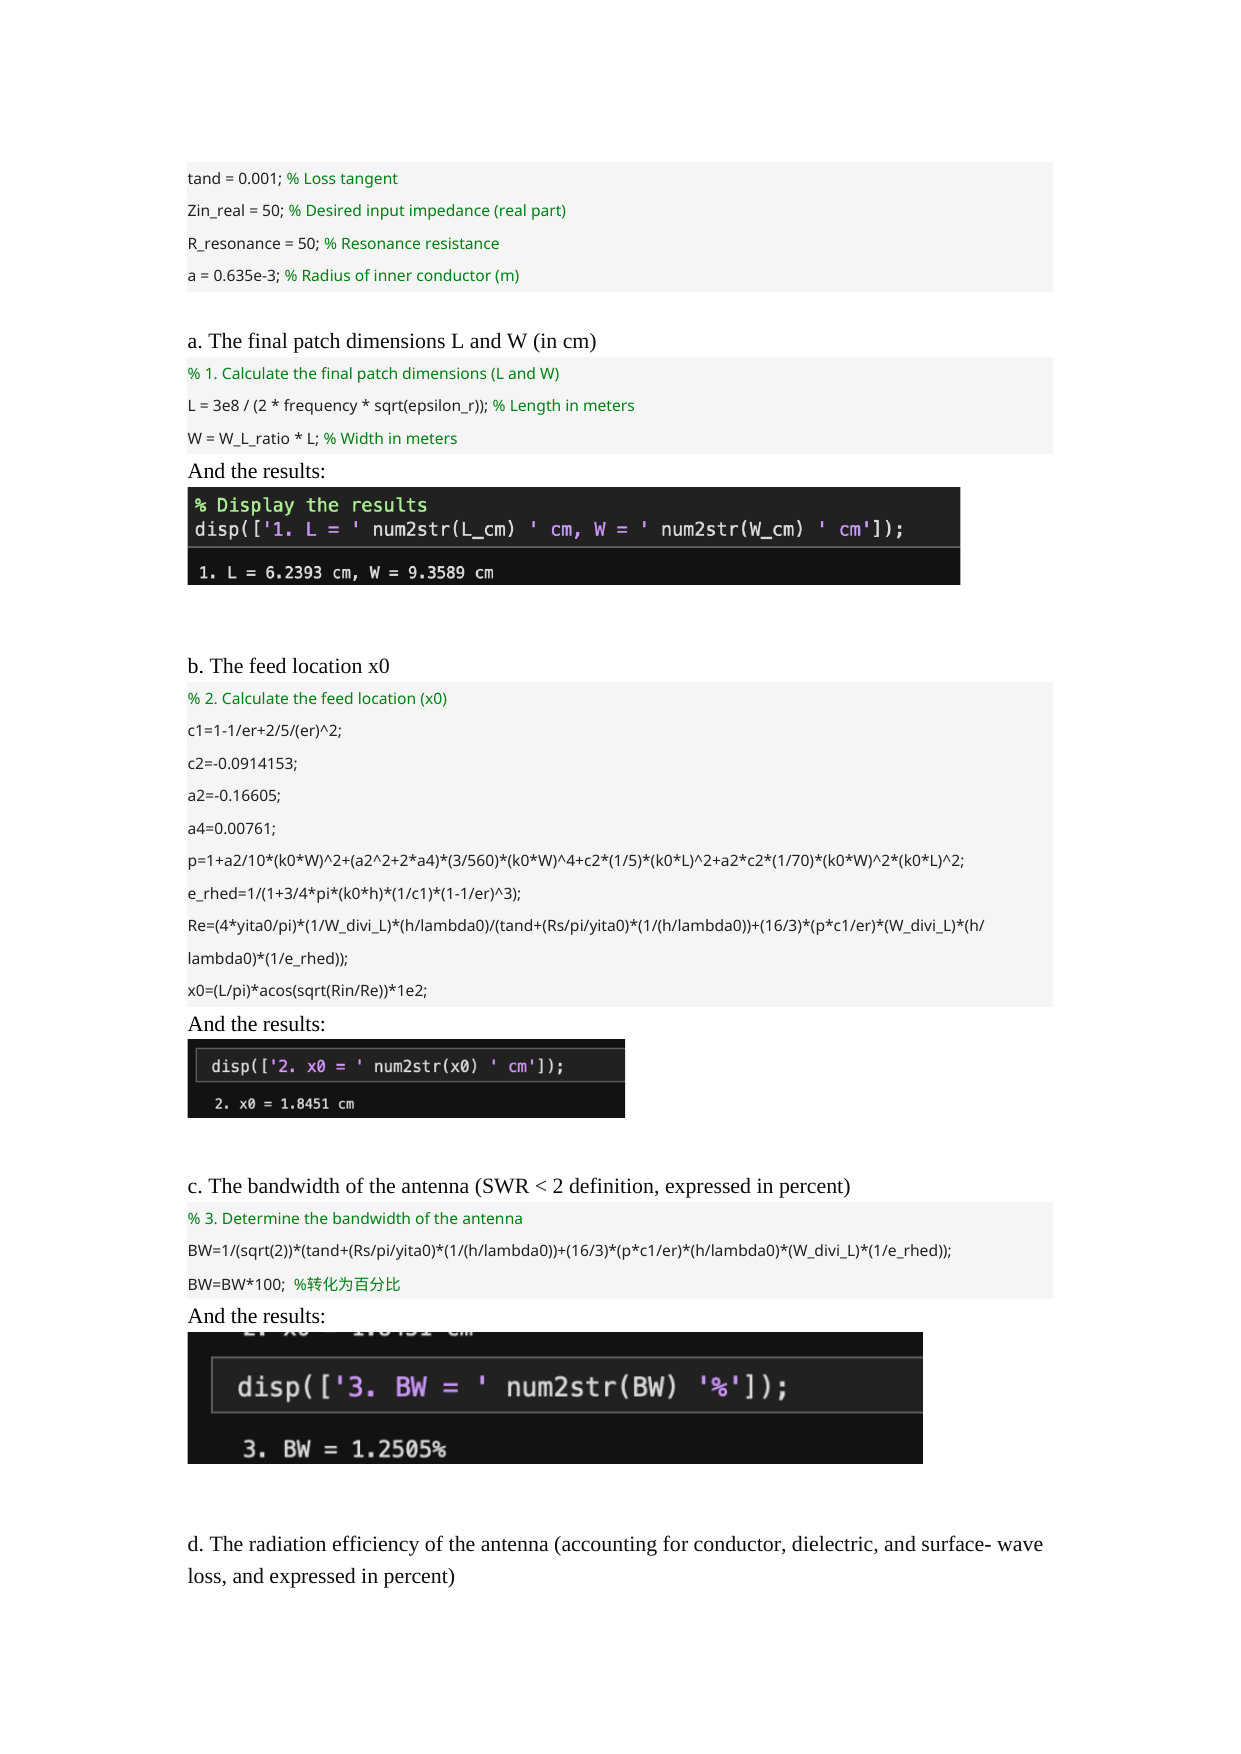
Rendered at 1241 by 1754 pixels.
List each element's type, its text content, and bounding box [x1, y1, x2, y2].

text % 1. Calculate the final patch dimensions (L and W) [187, 357, 1053, 389]
text Zin_real = 50; % Desired input impedance (real part) [187, 194, 1053, 227]
text a. The final patch dimensions L and W (in cm) [187, 324, 1053, 357]
text % 3. Determine the bandwidth of the antenna [187, 1202, 1053, 1234]
text Re=(4*yita0/pi)*(1/W_divi_L)*(h/lambda0)/(tand+(Rs/pi/yita0)*(1/(h/lambda0))+(16/3)*(p*c1/er)*(W_divi_L)*(h/lambda0)*(1/e_rhed)); [187, 909, 1053, 974]
picture [187, 487, 961, 585]
text W = W_L_ratio * L; % Width in meters [187, 422, 1053, 454]
text And the results: [187, 1007, 1053, 1039]
text BW=1/(sqrt(2))*(tand+(Rs/pi/yita0)*(1/(h/lambda0))+(16/3)*(p*c1/er)*(h/lambda0)*(W_divi_L)*(1/e_rhed)); [187, 1234, 1053, 1267]
text x0=(L/pi)*acos(sqrt(Rin/Re))*1e2; [187, 974, 1053, 1007]
text % 2. Calculate the feed location (x0) [187, 682, 1053, 714]
text And the results: [187, 454, 1053, 487]
text L = 3e8 / (2 * frequency * sqrt(epsilon_r)); % Length in meters [187, 389, 1053, 422]
text a4=0.00761; [187, 812, 1053, 844]
picture [187, 1332, 923, 1464]
text tand = 0.001; % Loss tangent [187, 162, 1053, 194]
picture [187, 1039, 626, 1118]
text b. The feed location x0 [187, 649, 1053, 682]
text a = 0.635e-3; % Radius of inner conductor (m) [187, 259, 1053, 292]
text p=1+a2/10*(k0*W)^2+(a2^2+2*a4)*(3/560)*(k0*W)^4+c2*(1/5)*(k0*L)^2+a2*c2*(1/70)*(k0*W)^2*(k0*L)^2; [187, 844, 1053, 877]
text R_resonance = 50; % Resonance resistance [187, 227, 1053, 259]
text c2=-0.0914153; [187, 747, 1053, 779]
text c1=1-1/er+2/5/(er)^2; [187, 714, 1053, 747]
text a2=-0.16605; [187, 779, 1053, 812]
text d. The radiation efficiency of the antenna (accounting for conductor, dielectric, and surface- wave loss, and expressed in percent) [187, 1527, 1053, 1592]
text e_rhed=1/(1+3/4*pi*(k0*h)*(1/c1)*(1-1/er)^3); [187, 877, 1053, 909]
text And the results: [187, 1299, 1053, 1332]
text BW=BW*100; %转化为百分比 [187, 1267, 1053, 1299]
text c. The bandwidth of the antenna (SWR < 2 definition, expressed in percent) [187, 1169, 1053, 1202]
